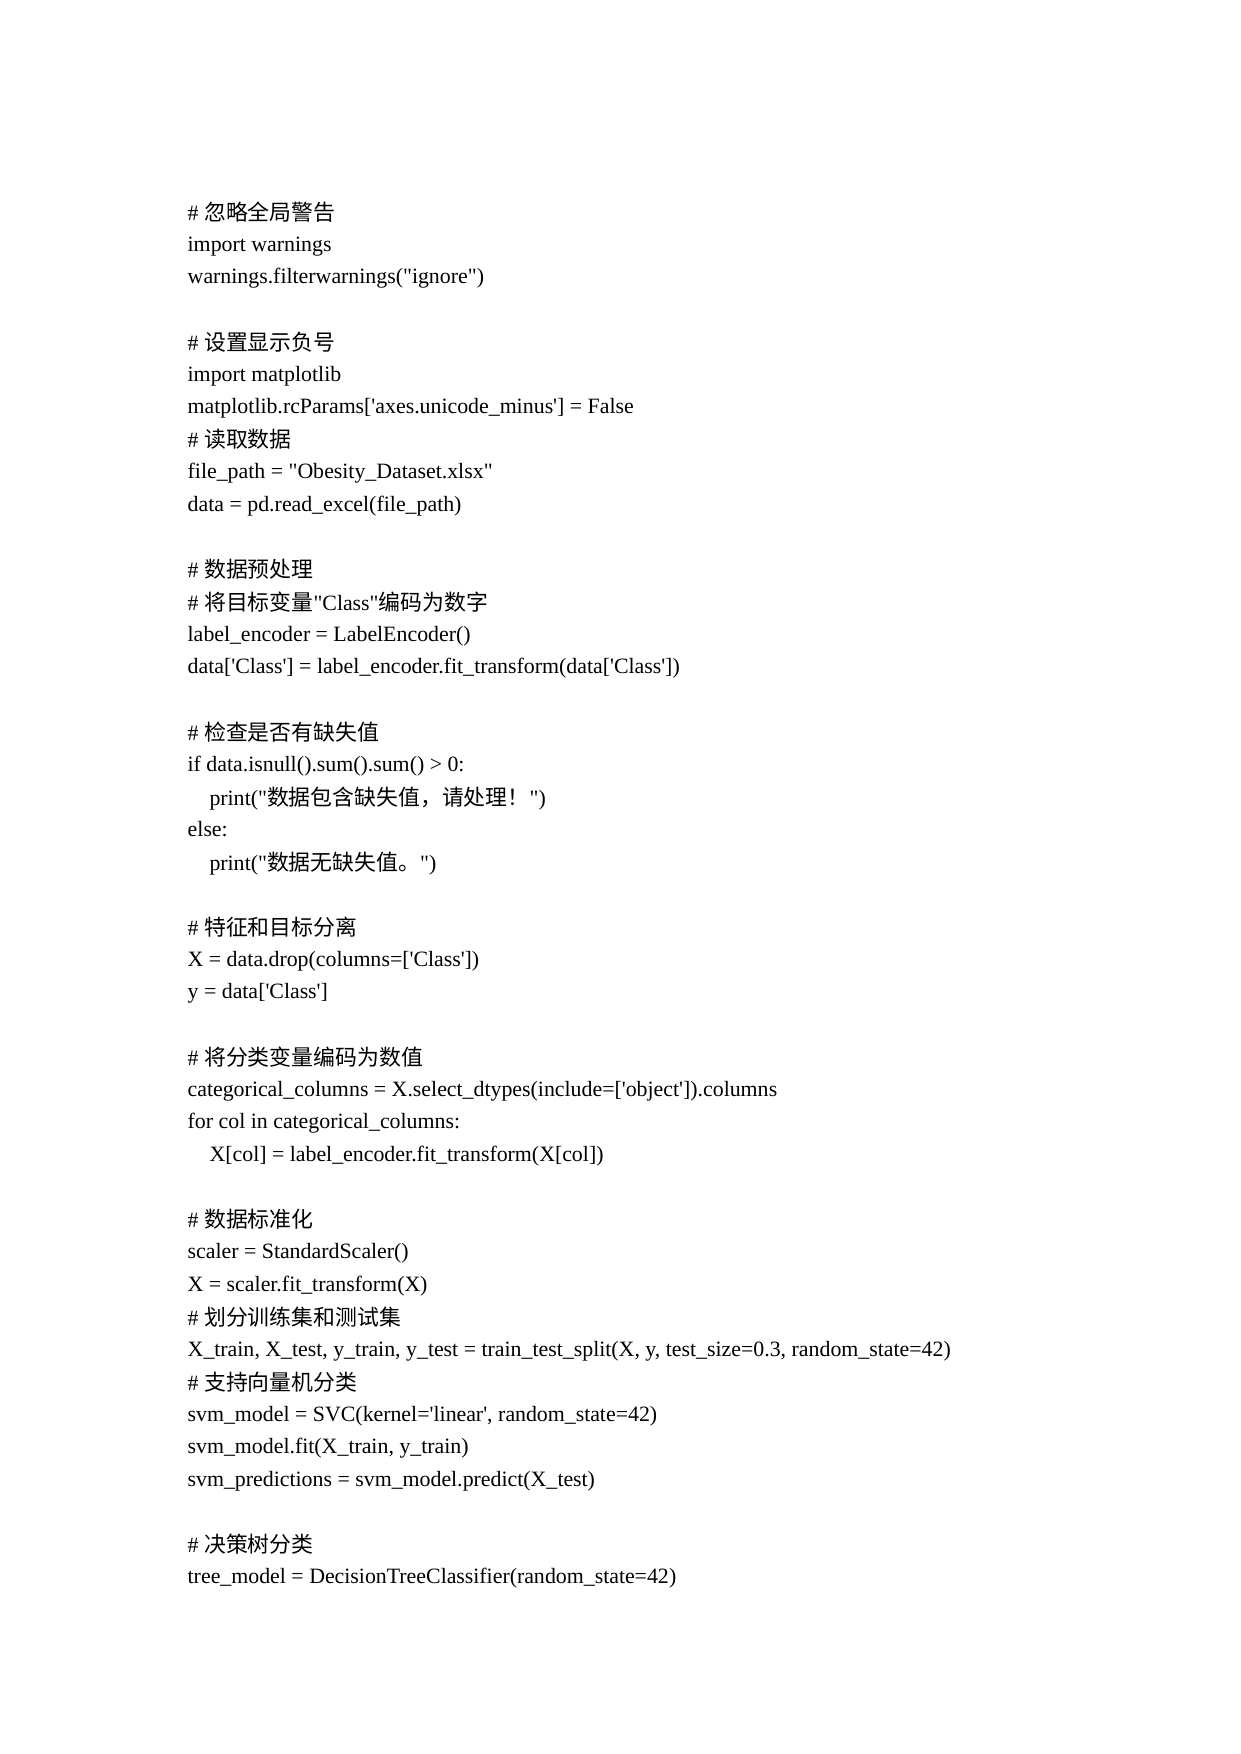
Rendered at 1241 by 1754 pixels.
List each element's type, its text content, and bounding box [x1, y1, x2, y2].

text # 支持向量机分类 [187, 1364, 1053, 1397]
text # 检查是否有缺失值 [187, 714, 1053, 747]
text print("数据无缺失值。") [187, 844, 1053, 877]
text X = scaler.fit_transform(X) [187, 1267, 1053, 1299]
text # 数据标准化 [187, 1202, 1053, 1234]
text # 决策树分类 [187, 1527, 1053, 1559]
text # 设置显示负号 [187, 324, 1053, 357]
text svm_predictions = svm_model.predict(X_test) [187, 1462, 1053, 1494]
text import matplotlib [187, 357, 1053, 389]
text data = pd.read_excel(file_path) [187, 487, 1053, 519]
text scaler = StandardScaler() [187, 1234, 1053, 1267]
text tree_model = DecisionTreeClassifier(random_state=42) [187, 1559, 1053, 1592]
text warnings.filterwarnings("ignore") [187, 259, 1053, 292]
text label_encoder = LabelEncoder() [187, 617, 1053, 649]
text # 将目标变量"Class"编码为数字 [187, 584, 1053, 617]
text else: [187, 812, 1053, 844]
text y = data['Class'] [187, 974, 1053, 1007]
text for col in categorical_columns: [187, 1104, 1053, 1137]
text matplotlib.rcParams['axes.unicode_minus'] = False [187, 389, 1053, 422]
text svm_model = SVC(kernel='linear', random_state=42) [187, 1397, 1053, 1429]
text # 特征和目标分离 [187, 909, 1053, 942]
text # 将分类变量编码为数值 [187, 1039, 1053, 1072]
text print("数据包含缺失值，请处理！") [187, 779, 1053, 812]
text import warnings [187, 227, 1053, 259]
text data['Class'] = label_encoder.fit_transform(data['Class']) [187, 649, 1053, 682]
text # 划分训练集和测试集 [187, 1299, 1053, 1332]
text X = data.drop(columns=['Class']) [187, 942, 1053, 974]
text # 忽略全局警告 [187, 194, 1053, 227]
text X[col] = label_encoder.fit_transform(X[col]) [187, 1137, 1053, 1169]
text if data.isnull().sum().sum() > 0: [187, 747, 1053, 779]
text file_path = "Obesity_Dataset.xlsx" [187, 454, 1053, 487]
text X_train, X_test, y_train, y_test = train_test_split(X, y, test_size=0.3, random_state=42) [187, 1332, 1053, 1364]
text categorical_columns = X.select_dtypes(include=['object']).columns [187, 1072, 1053, 1104]
text # 数据预处理 [187, 552, 1053, 584]
text # 读取数据 [187, 422, 1053, 454]
text svm_model.fit(X_train, y_train) [187, 1429, 1053, 1462]
